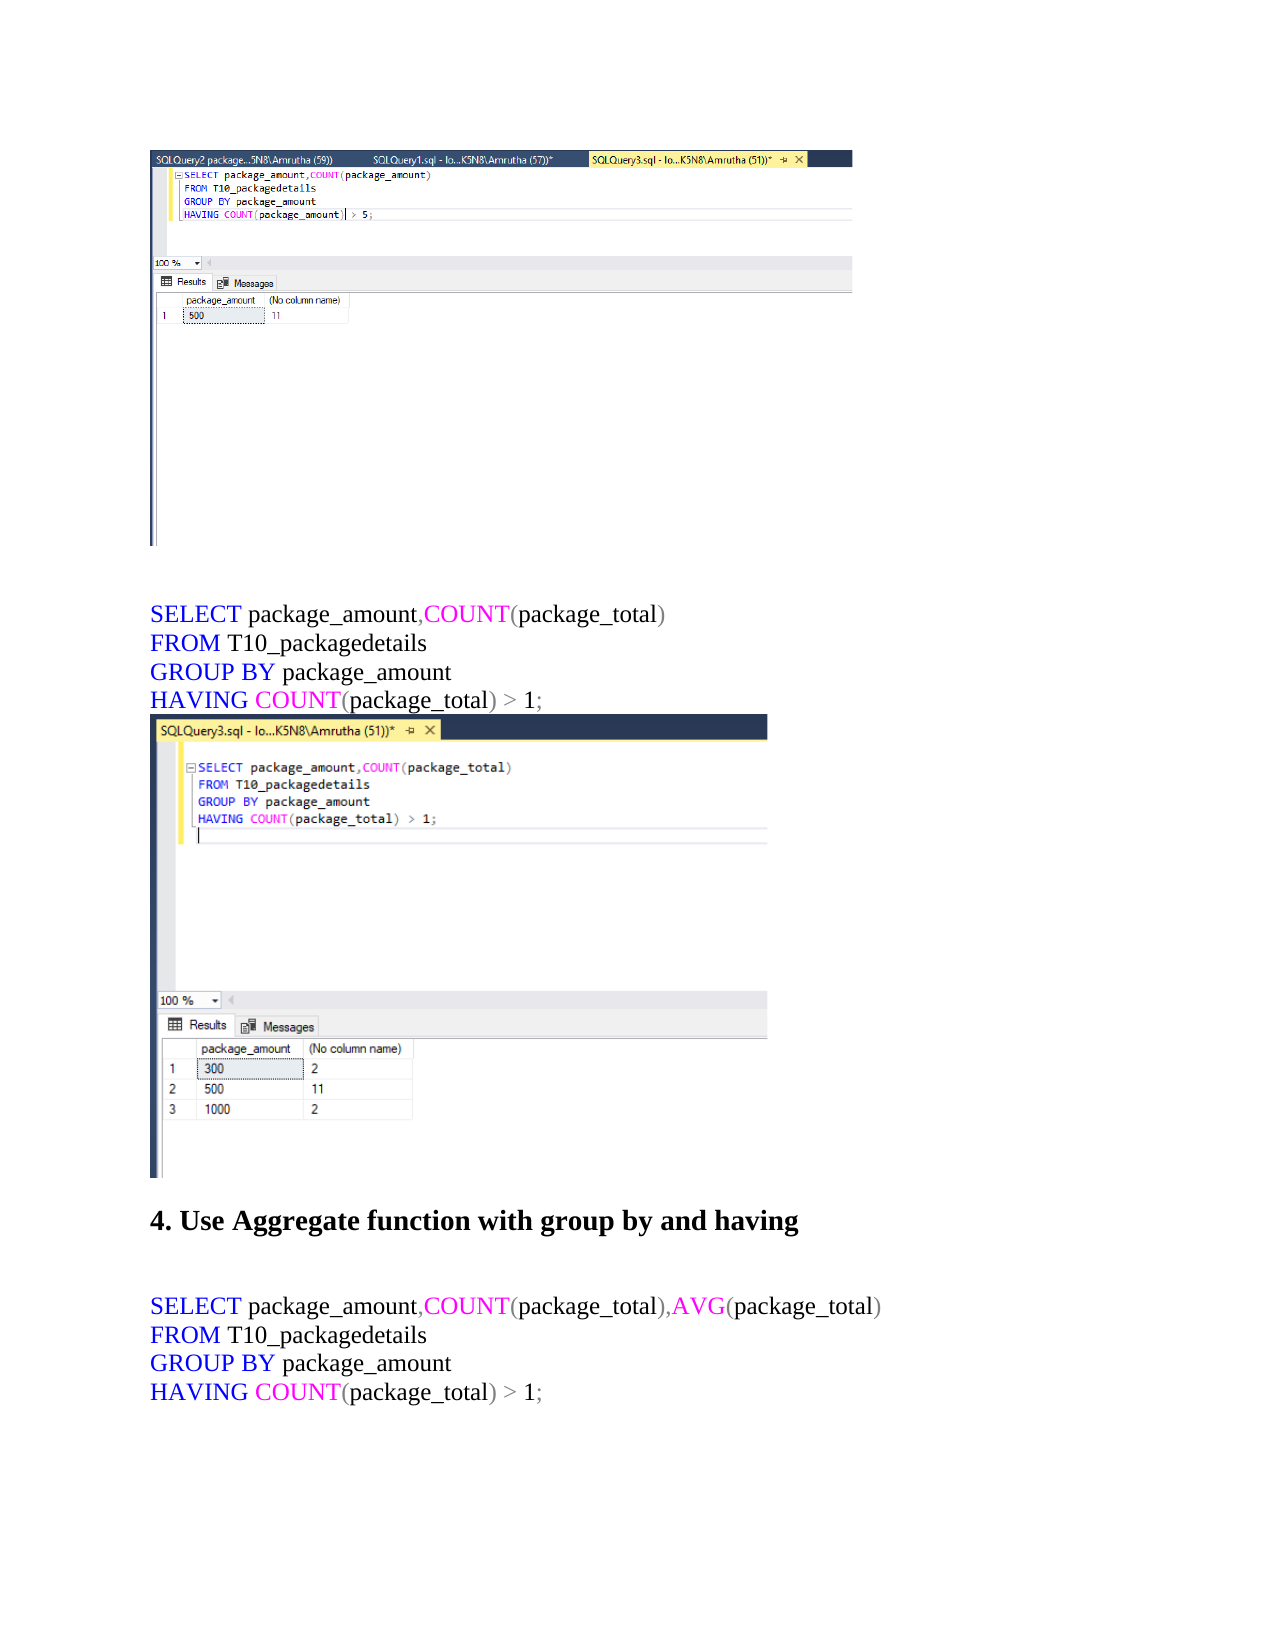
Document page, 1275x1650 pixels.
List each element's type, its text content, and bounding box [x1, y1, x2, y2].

picture [150, 714, 768, 1178]
text SELECT package_amount,COUNT(package_total) [150, 599, 1125, 628]
text GROUP BY package_amount [150, 657, 1125, 686]
text 4. Use Aggregate function with group by and having [150, 1203, 1125, 1236]
text GROUP BY package_amount [150, 1348, 1125, 1377]
text FROM T10_packagedetails [150, 1320, 1125, 1348]
picture [150, 150, 853, 546]
text HAVING COUNT(package_total) > 1; [150, 1377, 1125, 1406]
text FROM T10_packagedetails [150, 628, 1125, 657]
text SELECT package_amount,COUNT(package_total),AVG(package_total) [150, 1291, 1125, 1320]
text HAVING COUNT(package_total) > 1; [150, 686, 1125, 714]
